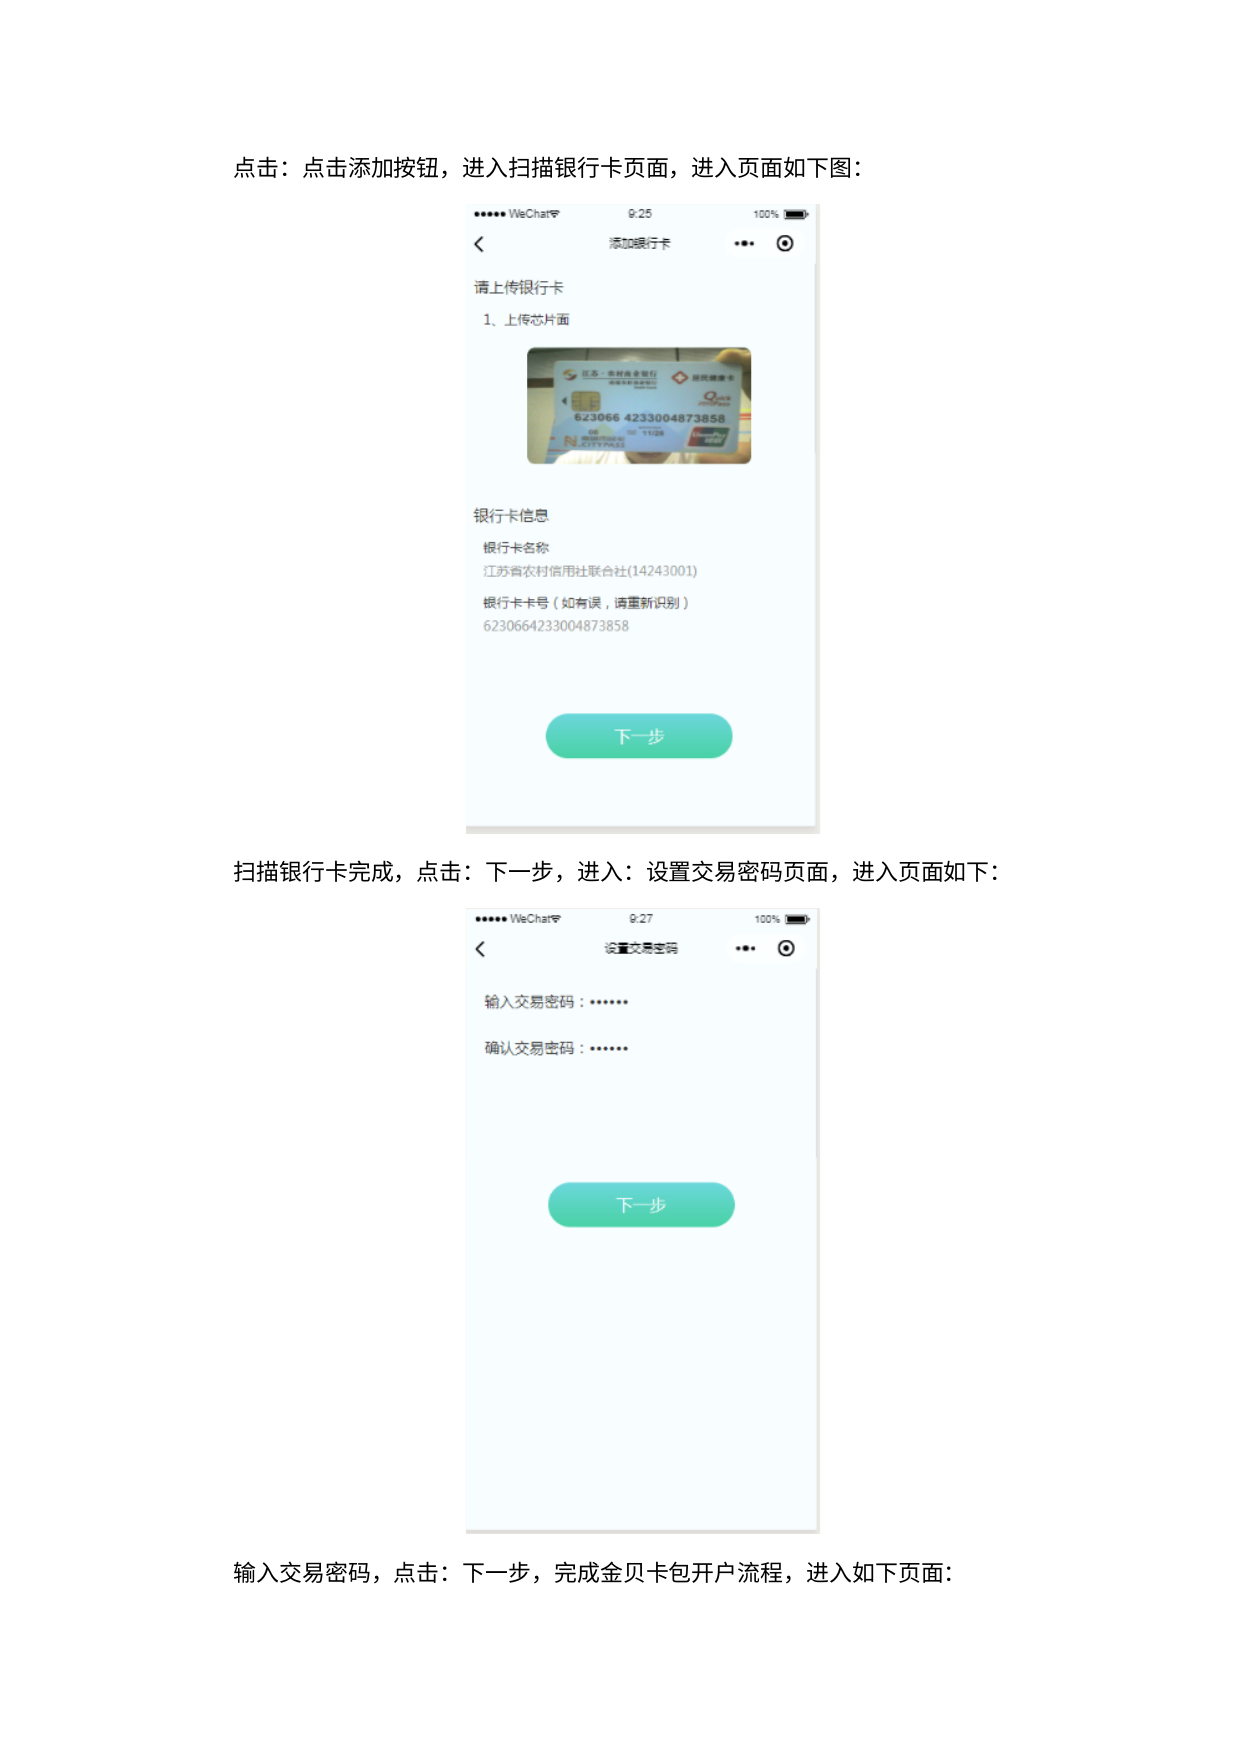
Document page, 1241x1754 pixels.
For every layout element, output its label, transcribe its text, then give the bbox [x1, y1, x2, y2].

text 输入交易密码，点击：下一步，完成金贝卡包开户流程，进入如下页面： [187, 1555, 1053, 1588]
picture [465, 204, 821, 834]
text 点击：点击添加按钮，进入扫描银行卡页面，进入页面如下图： [187, 150, 1053, 183]
text 扫描银行卡完成，点击：下一步，进入：设置交易密码页面，进入页面如下： [187, 854, 1053, 887]
picture [465, 908, 821, 1534]
